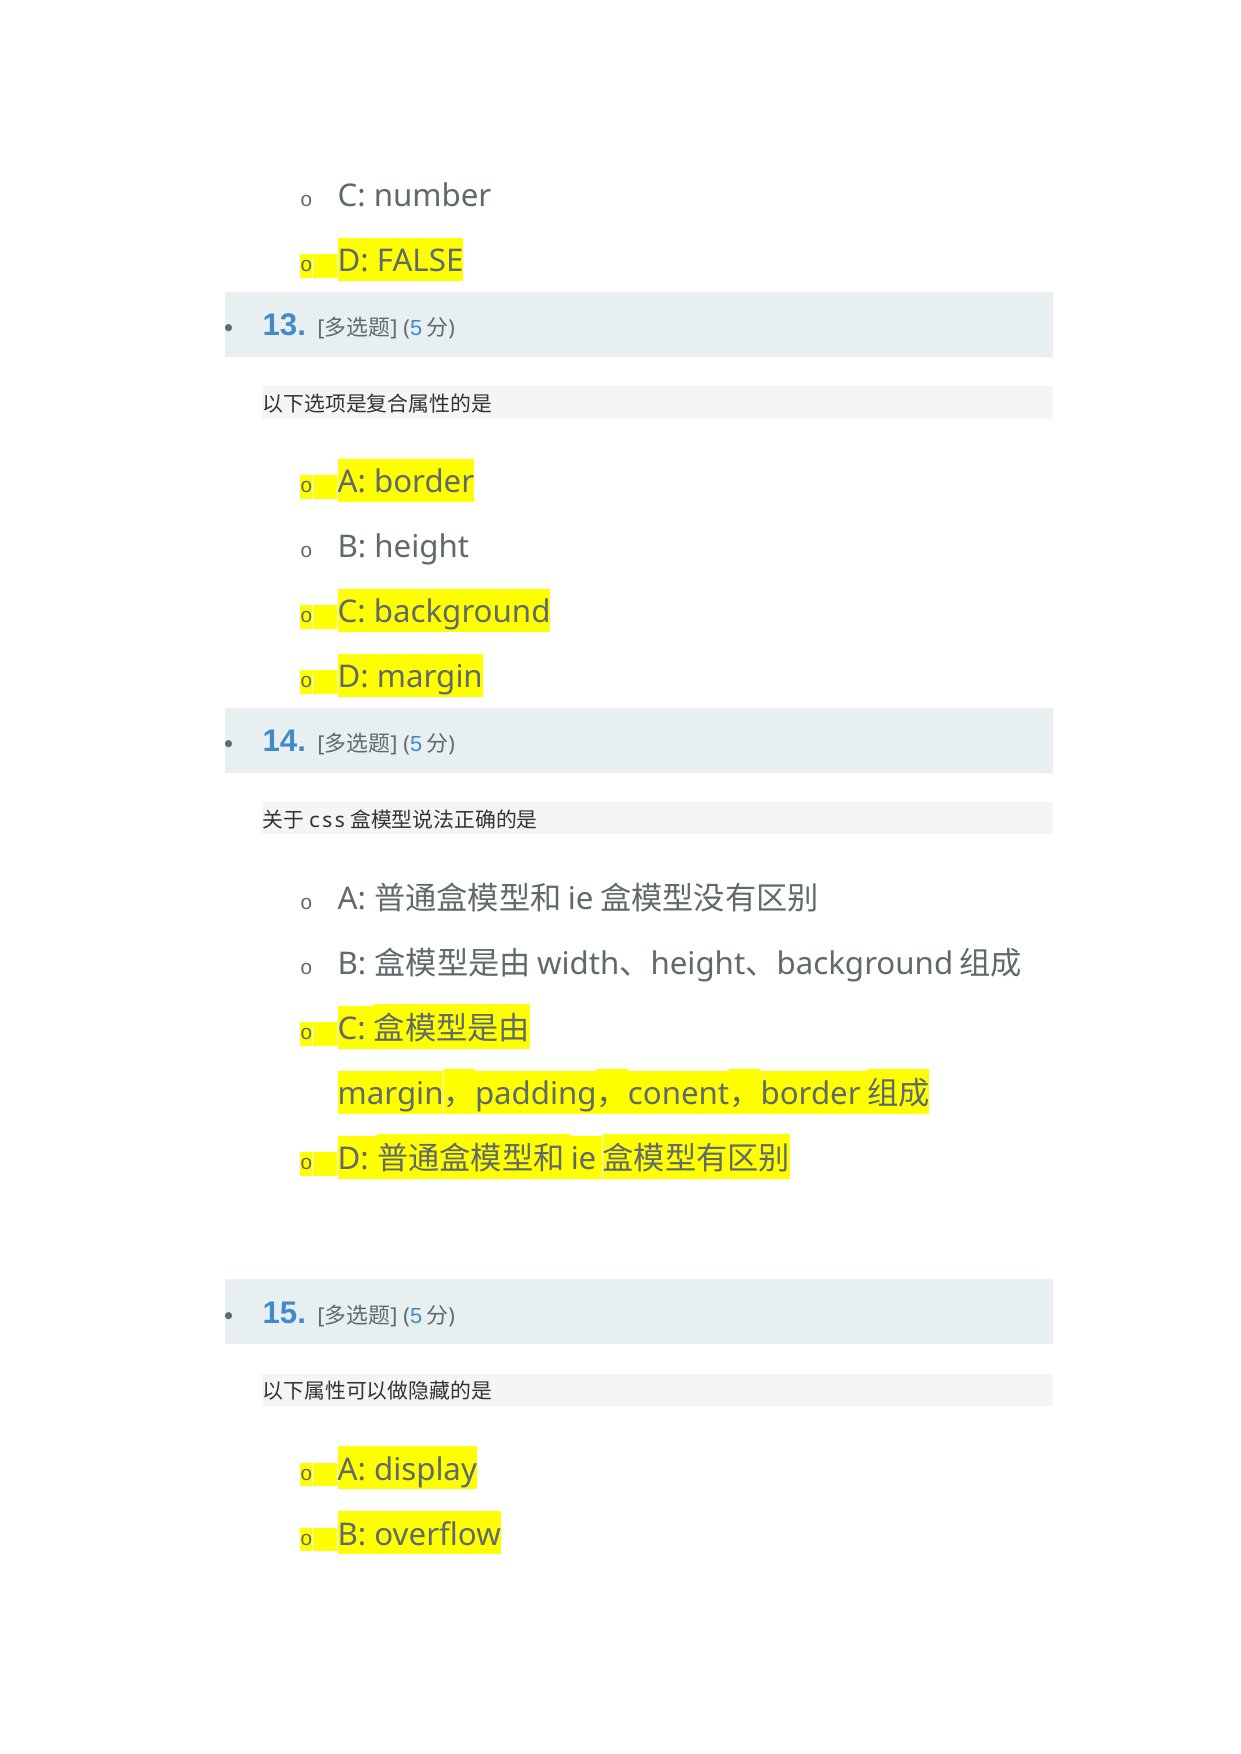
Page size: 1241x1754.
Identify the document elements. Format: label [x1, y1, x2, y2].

table_header [188, 162, 1053, 1565]
